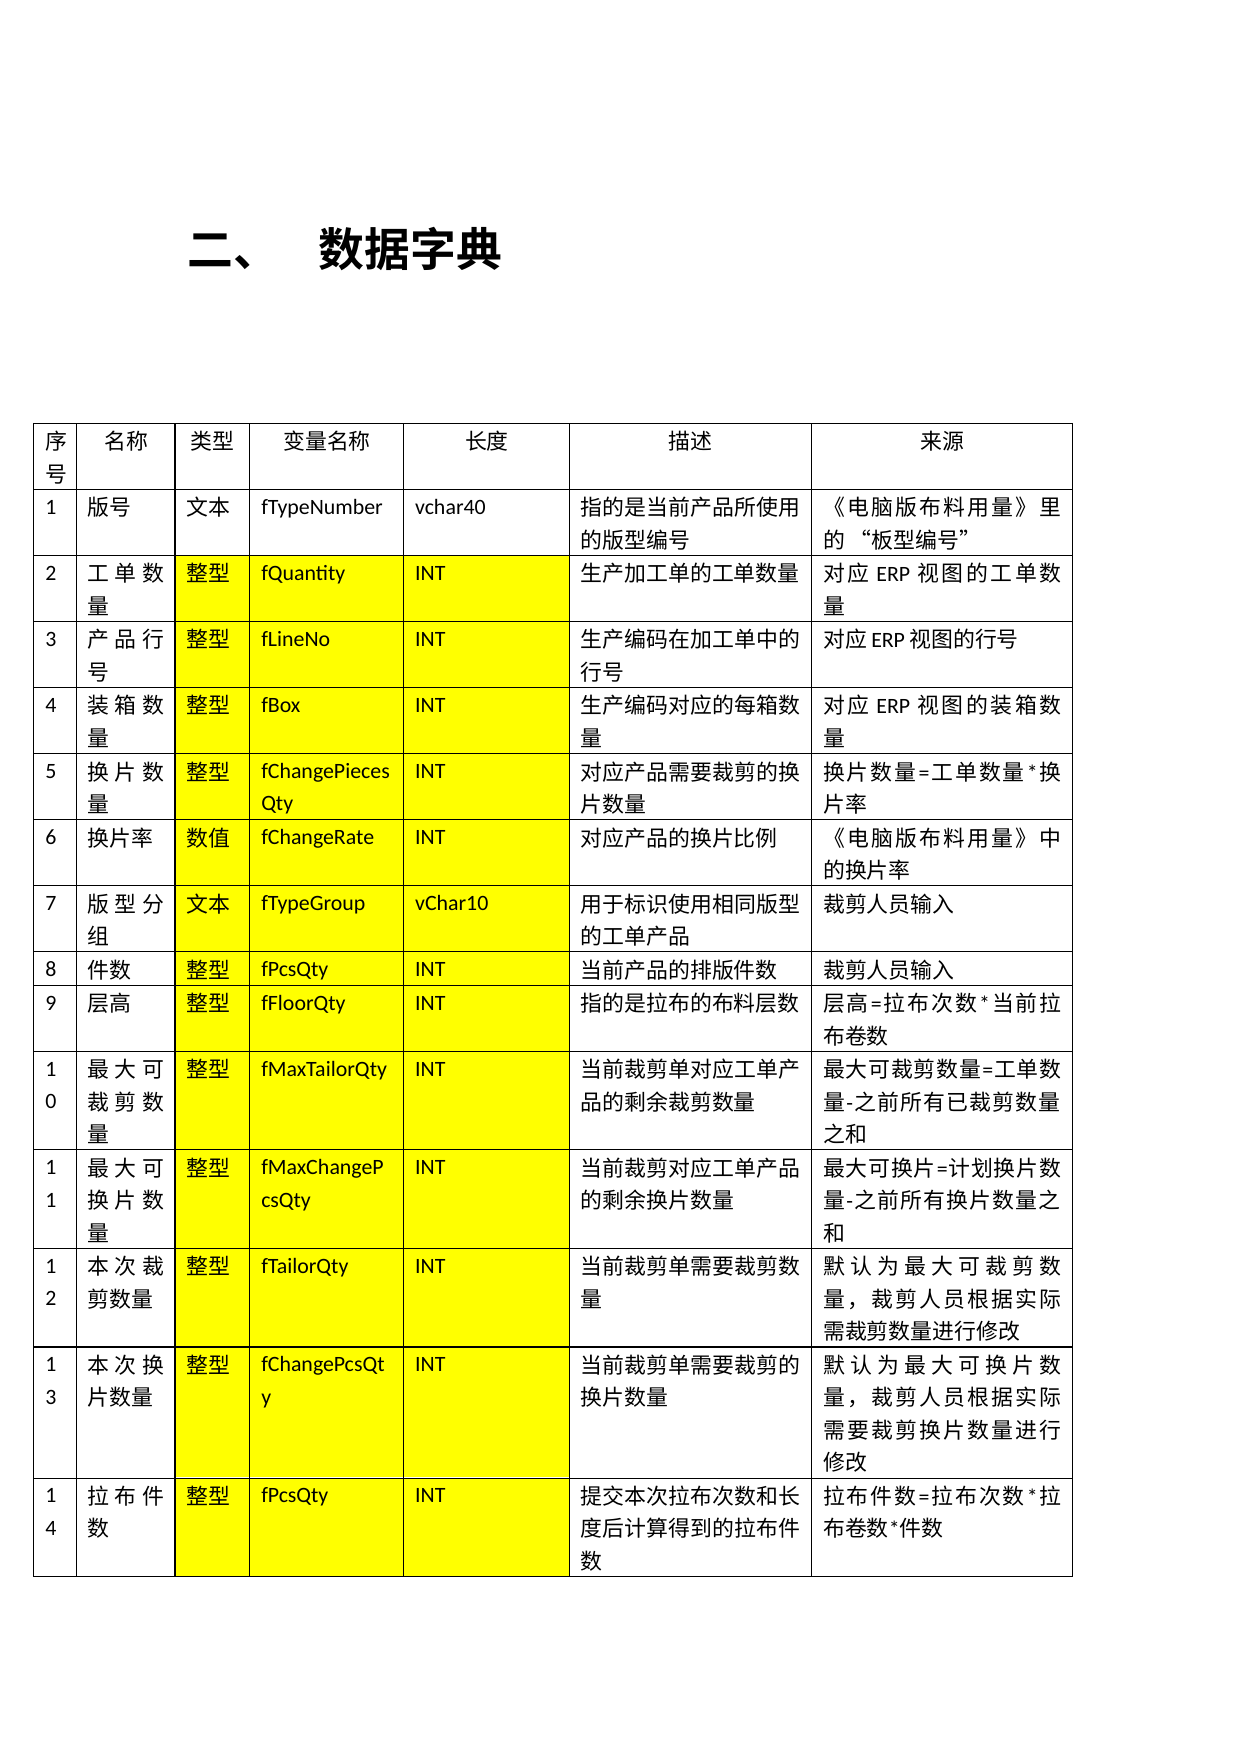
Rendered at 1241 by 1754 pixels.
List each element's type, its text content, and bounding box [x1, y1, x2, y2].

table_cell 层高 [77, 986, 174, 1051]
table_cell INT [404, 622, 569, 687]
table_cell fMaxChangePcsQty [250, 1150, 403, 1248]
table_cell 最大可换片数量 [77, 1150, 174, 1248]
table_cell 3 [34, 622, 76, 687]
table_cell 默认为最大可裁剪数量，裁剪人员根据实际需裁剪数量进行修改 [812, 1249, 1072, 1346]
table_cell 对应ERP视图的工单数量 [812, 556, 1072, 621]
table_cell 本次裁剪数量 [77, 1249, 174, 1346]
table_cell 12 [34, 1249, 76, 1346]
table_cell 生产编码对应的每箱数量 [570, 688, 811, 753]
table_cell 10 [34, 1052, 76, 1149]
table_cell 6 [34, 820, 76, 885]
table_cell fLineNo [250, 622, 403, 687]
table_cell INT [404, 952, 569, 985]
table_cell 拉布件数 [77, 1479, 174, 1576]
table_cell 数值 [176, 820, 249, 885]
table_cell 当前裁剪单需要裁剪的换片数量 [570, 1348, 811, 1477]
table_cell INT [404, 1249, 569, 1346]
table_cell 整型 [176, 688, 249, 753]
table_cell 本次换片数量 [77, 1348, 174, 1477]
table_cell 整型 [176, 754, 249, 819]
table_cell 4 [34, 688, 76, 753]
table_cell 指的是当前产品所使用的版型编号 [570, 490, 811, 555]
table_cell INT [404, 688, 569, 753]
table_cell 整型 [176, 1479, 249, 1576]
table_cell 裁剪人员输入 [812, 886, 1072, 951]
table_cell vchar40 [404, 490, 569, 555]
table_cell 整型 [176, 1348, 249, 1477]
table_cell 9 [34, 986, 76, 1051]
table_cell 当前产品的排版件数 [570, 952, 811, 985]
table_cell INT [404, 1479, 569, 1576]
table_cell 指的是拉布的布料层数 [570, 986, 811, 1051]
table_cell INT [404, 754, 569, 819]
table_header 来源 [812, 424, 1072, 489]
table_cell 文本 [176, 490, 249, 555]
table_header 描述 [570, 424, 811, 489]
table_cell fBox [250, 688, 403, 753]
table_cell 8 [34, 952, 76, 985]
table_cell 裁剪人员输入 [812, 952, 1072, 985]
table_cell fChangePcsQty [250, 1348, 403, 1477]
table_header 类型 [176, 424, 249, 489]
table_header 变量名称 [250, 424, 403, 489]
table_cell 文本 [176, 886, 249, 951]
table_cell 整型 [176, 1052, 249, 1149]
subtitle 数据字典 [187, 197, 1053, 295]
table_cell 当前裁剪对应工单产品的剩余换片数量 [570, 1150, 811, 1248]
table_cell 整型 [176, 622, 249, 687]
table_cell 提交本次拉布次数和长度后计算得到的拉布件数 [570, 1479, 811, 1576]
table_cell 最大可裁剪数量 [77, 1052, 174, 1149]
table_cell vChar10 [404, 886, 569, 951]
table_cell 13 [34, 1348, 76, 1477]
table_cell fFloorQty [250, 986, 403, 1051]
table_cell 换片数量=工单数量*换片率 [812, 754, 1072, 819]
table_cell 默认为最大可换片数量，裁剪人员根据实际需要裁剪换片数量进行修改 [812, 1348, 1072, 1477]
table_cell 产品行号 [77, 622, 174, 687]
table_cell 用于标识使用相同版型的工单产品 [570, 886, 811, 951]
table_cell 11 [34, 1150, 76, 1248]
table_cell fPcsQty [250, 1479, 403, 1576]
table_cell 7 [34, 886, 76, 951]
table_cell fPcsQty [250, 952, 403, 985]
table_cell 《电脑版布料用量》中的换片率 [812, 820, 1072, 885]
table_cell INT [404, 986, 569, 1051]
table_cell 生产编码在加工单中的行号 [570, 622, 811, 687]
table_cell 换片率 [77, 820, 174, 885]
table_header 序号 [34, 424, 76, 489]
table_cell fTypeGroup [250, 886, 403, 951]
table_cell 5 [34, 754, 76, 819]
table_cell 件数 [77, 952, 174, 985]
table_cell 14 [34, 1479, 76, 1576]
table_cell 工单数量 [77, 556, 174, 621]
table_cell 整型 [176, 952, 249, 985]
table_cell 整型 [176, 1150, 249, 1248]
table_cell INT [404, 1052, 569, 1149]
table_cell fMaxTailorQty [250, 1052, 403, 1149]
table_cell fChangePiecesQty [250, 754, 403, 819]
table_cell 版号 [77, 490, 174, 555]
table_header 长度 [404, 424, 569, 489]
table_cell 整型 [176, 986, 249, 1051]
table_cell 对应ERP视图的行号 [812, 622, 1072, 687]
table_cell 1 [34, 490, 76, 555]
table_cell 整型 [176, 1249, 249, 1346]
table_cell INT [404, 820, 569, 885]
table_cell INT [404, 556, 569, 621]
table_cell fTailorQty [250, 1249, 403, 1346]
table_cell 2 [34, 556, 76, 621]
table_cell fQuantity [250, 556, 403, 621]
table_cell 整型 [176, 556, 249, 621]
table_cell 装箱数量 [77, 688, 174, 753]
table_cell fTypeNumber [250, 490, 403, 555]
table_cell 对应ERP视图的装箱数量 [812, 688, 1072, 753]
table_header 名称 [77, 424, 174, 489]
table_cell INT [404, 1348, 569, 1477]
table_cell 拉布件数=拉布次数*拉布卷数*件数 [812, 1479, 1072, 1576]
table_cell 最大可裁剪数量=工单数量-之前所有已裁剪数量之和 [812, 1052, 1072, 1149]
table_cell 对应产品需要裁剪的换片数量 [570, 754, 811, 819]
table_cell 生产加工单的工单数量 [570, 556, 811, 621]
table_cell 层高=拉布次数*当前拉布卷数 [812, 986, 1072, 1051]
table_cell 当前裁剪单对应工单产品的剩余裁剪数量 [570, 1052, 811, 1149]
table_cell 版型分组 [77, 886, 174, 951]
table_cell 当前裁剪单需要裁剪数量 [570, 1249, 811, 1346]
table_cell fChangeRate [250, 820, 403, 885]
table_cell INT [404, 1150, 569, 1248]
table_cell 《电脑版布料用量》里的 “板型编号” [812, 490, 1072, 555]
table_cell 对应产品的换片比例 [570, 820, 811, 885]
table_cell 换片数量 [77, 754, 174, 819]
table_cell 最大可换片=计划换片数量-之前所有换片数量之和 [812, 1150, 1072, 1248]
